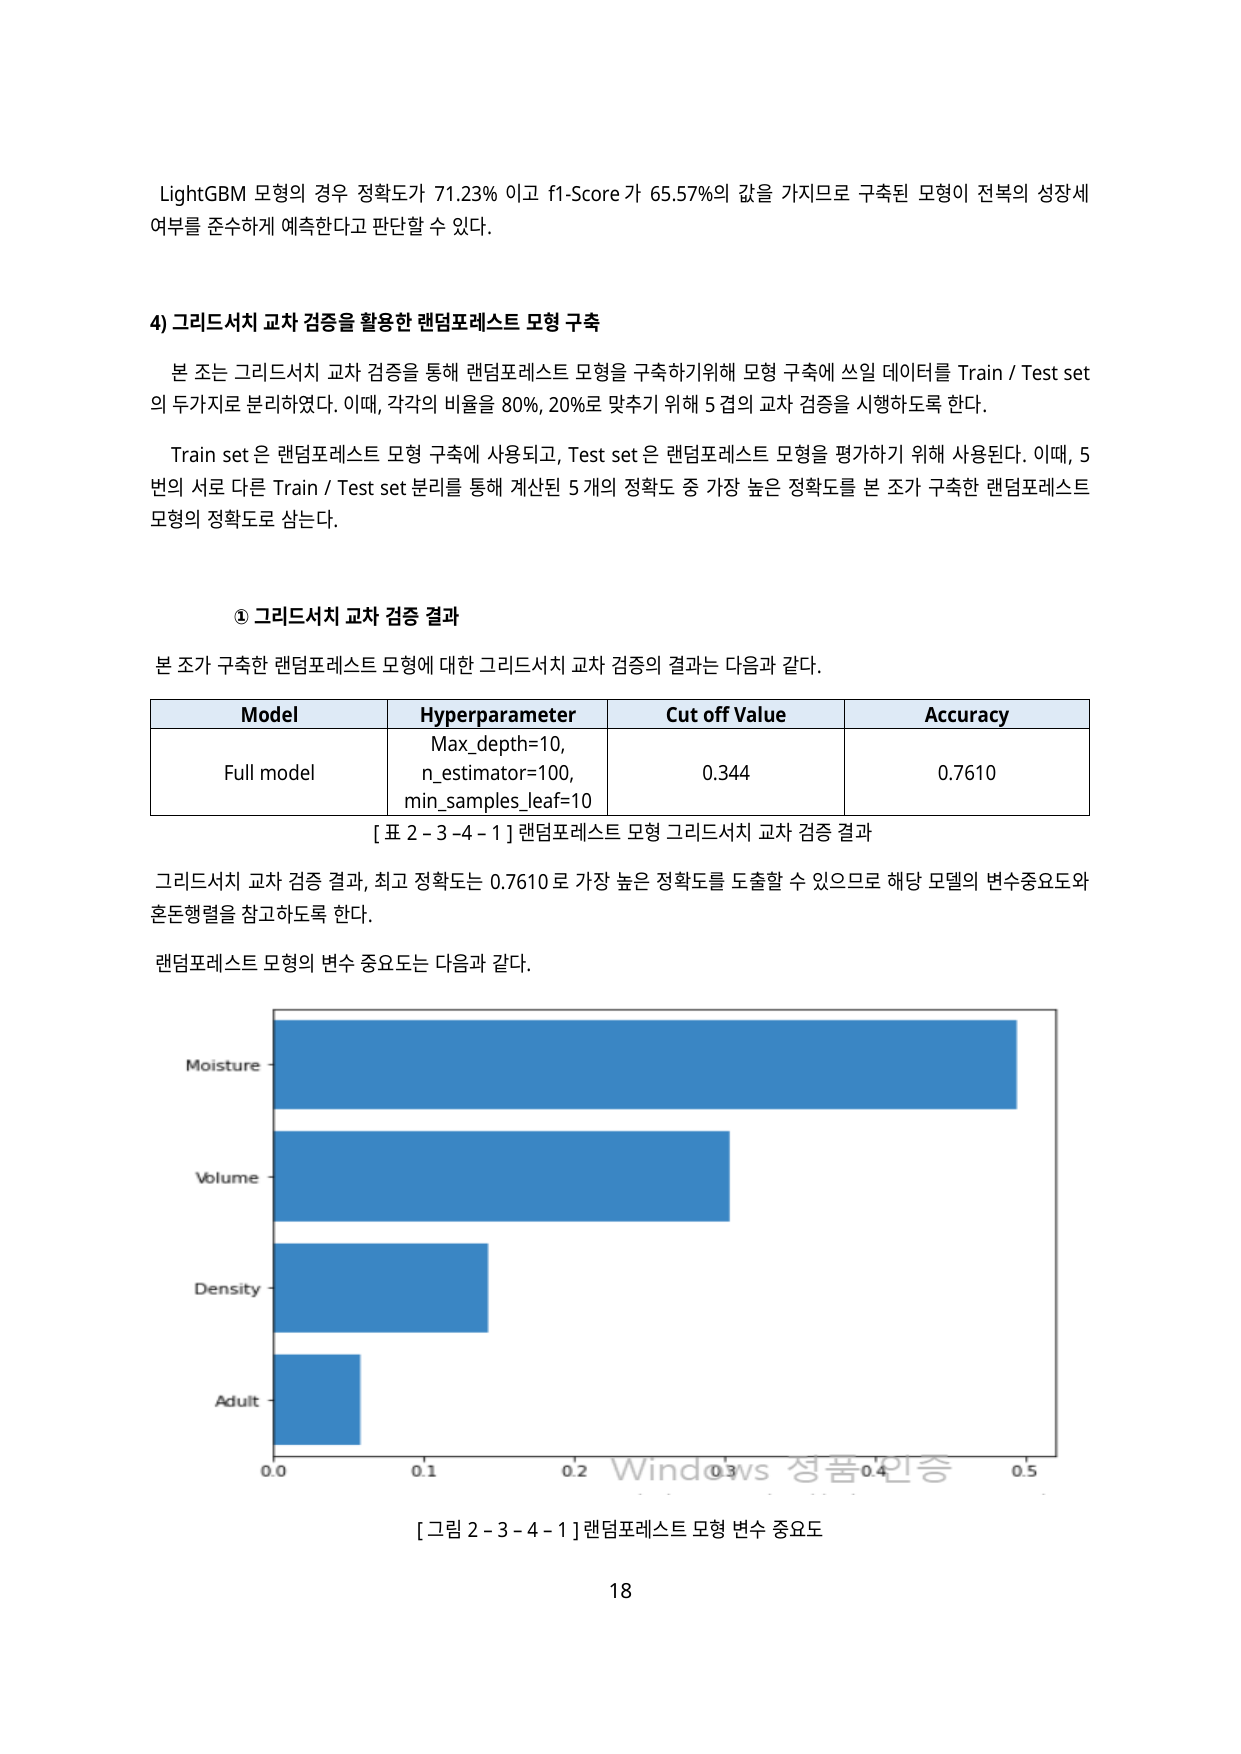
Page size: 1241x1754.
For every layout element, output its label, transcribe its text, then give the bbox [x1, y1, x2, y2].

table_cell 0.7610 [845, 729, 1089, 815]
text 랜덤포레스트 모형의 변수 중요도는 다음과 같다. [150, 947, 1090, 977]
table_header Cut off Value [608, 700, 844, 728]
text 그리드서치 교차 검증 결과, 최고 정확도는 0.7610로 가장 높은 정확도를 도출할 수 있으므로 해당 모델의 변수중요도와 혼돈행렬을 참고하도록 한다. [150, 865, 1090, 928]
text 본 조는 그리드서치 교차 검증을 통해 랜덤포레스트 모형을 구축하기위해 모형 구축에 쓰일 데이터를 Train / Test set의 두가지로 분리하였다. 이때, 각각의 비율을 80%, 20%로 맞추기 위해 5겹의 교차 검증을 시행하도록 한다. [150, 356, 1090, 419]
text Train set은 랜덤포레스트 모형 구축에 사용되고, Test set은 랜덤포레스트 모형을 평가하기 위해 사용된다. 이때, 5번의 서로 다른 Train / Test set분리를 통해 계산된 5개의 정확도 중 가장 높은 정확도를 본 조가 구축한 랜덤포레스트 모형의 정확도로 삼는다. [150, 438, 1090, 534]
table_cell Max_depth=10, n_estimator=100, min_samples_leaf=10 [388, 729, 607, 815]
text [ 그림 2 – 3 – 4 – 1 ] 랜덤포레스트 모형 변수 중요도 [150, 1513, 1090, 1544]
picture [150, 996, 1091, 1495]
text ① 그리드서치 교차 검증 결과 [150, 600, 1090, 630]
text LightGBM 모형의 경우 정확도가 71.23% 이고 f1-Score가 65.57%의 값을 가지므로 구축된 모형이 전복의 성장세 여부를 준수하게 예측한다고 판단할 수 있다. [150, 177, 1090, 240]
table_cell 0.344 [608, 729, 844, 815]
table_header Model [151, 700, 387, 728]
table_cell Full model [151, 729, 387, 815]
text [ 표 2 – 3 –4 – 1 ] 랜덤포레스트 모형 그리드서치 교차 검증 결과 [150, 816, 1090, 846]
table_header Hyperparameter [388, 700, 607, 728]
text 본 조가 구축한 랜덤포레스트 모형에 대한 그리드서치 교차 검증의 결과는 다음과 같다. [150, 649, 1090, 680]
table_header Accuracy [845, 700, 1089, 728]
text 4) 그리드서치 교차 검증을 활용한 랜덤포레스트 모형 구축 [150, 307, 1090, 337]
